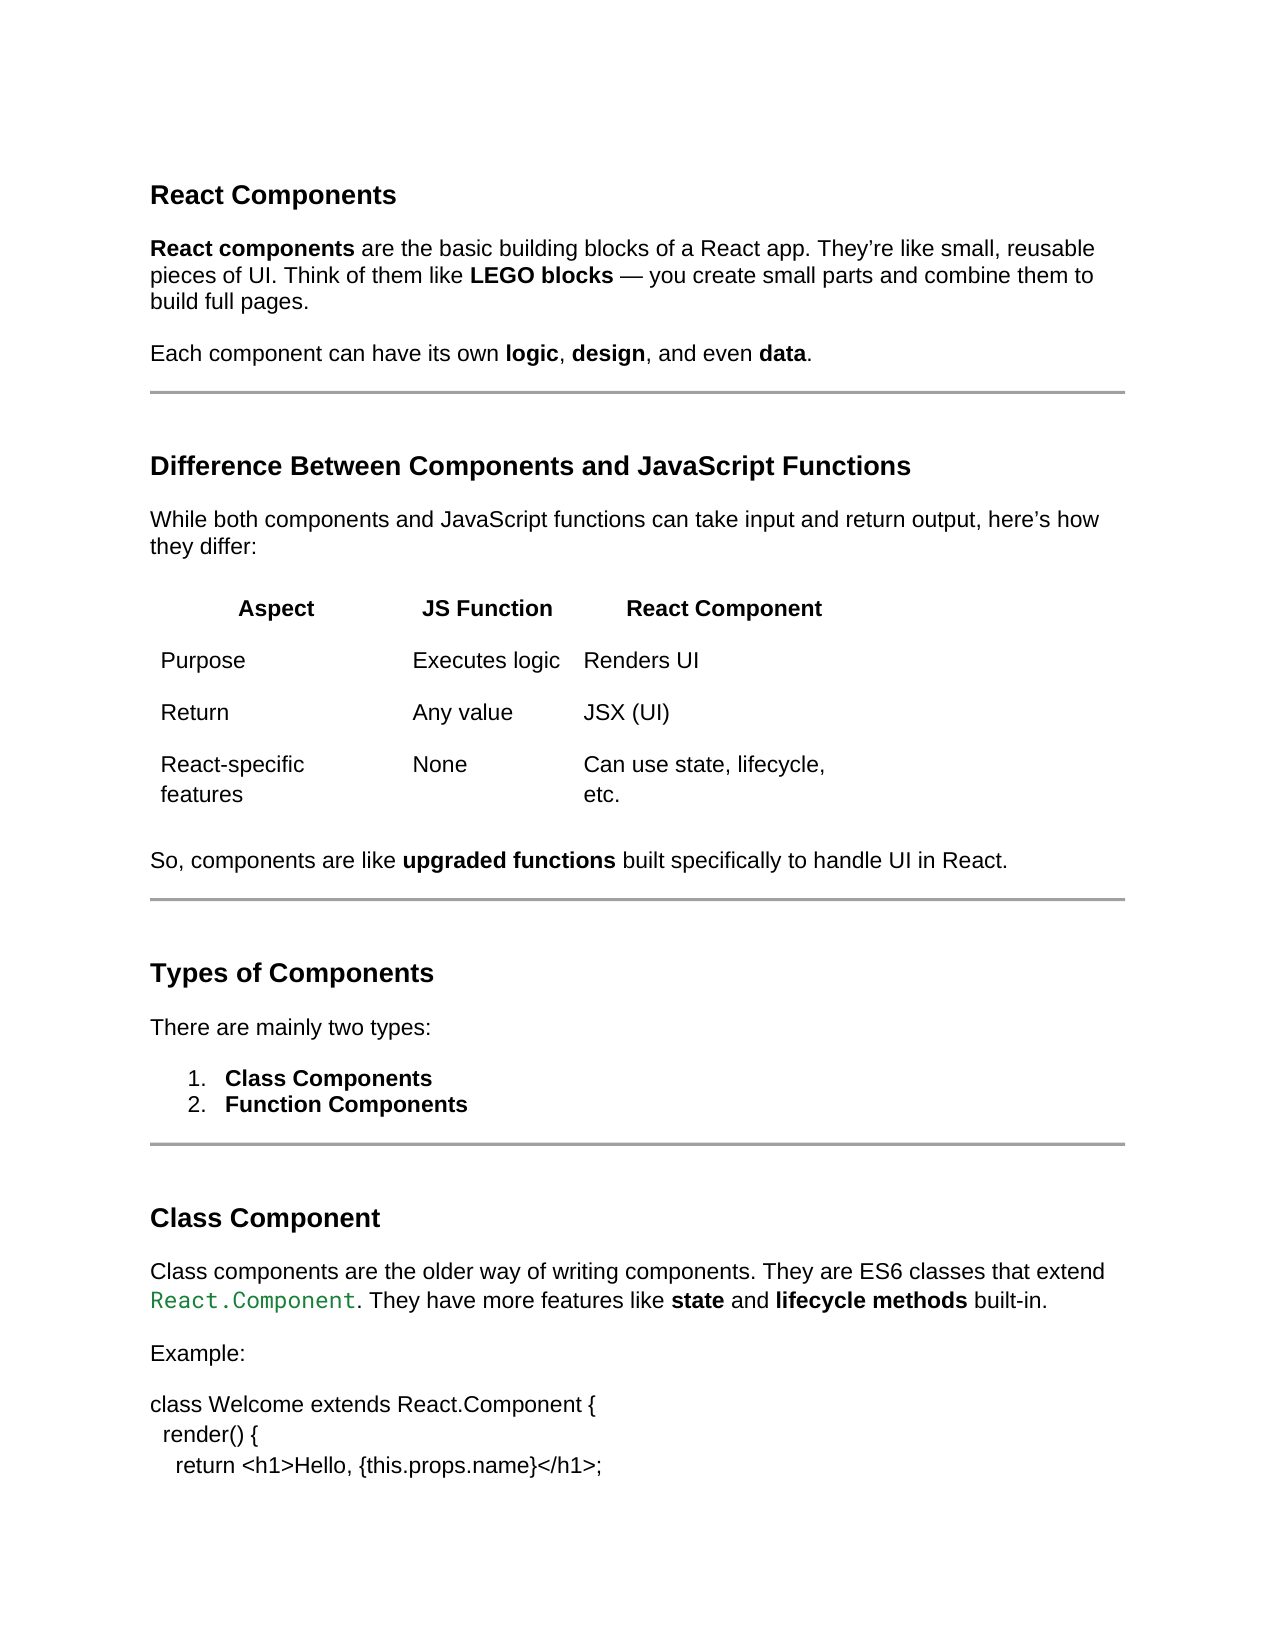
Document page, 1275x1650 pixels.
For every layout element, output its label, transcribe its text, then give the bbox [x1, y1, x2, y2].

text return <h1>Hello, {this.props.name}</h1>; [150, 1452, 1125, 1478]
table_cell Return [150, 688, 402, 740]
table_cell Can use state, lifecycle, etc. [573, 740, 875, 822]
table_cell JSX (UI) [573, 688, 875, 740]
text Example: [150, 1340, 1125, 1366]
text Each component can have its own logic, design, and even data. [150, 339, 1125, 366]
table_cell Any value [402, 688, 573, 740]
text While both components and JavaScript functions can take input and return output, here’s how they differ: [150, 506, 1125, 559]
subtitle Difference Between Components and JavaScript Functions [150, 450, 1125, 481]
subtitle React Components [150, 179, 1125, 210]
table_cell None [402, 740, 573, 822]
subtitle Class Component [150, 1202, 1125, 1233]
text render() { [150, 1421, 1125, 1448]
subtitle Types of Components [150, 957, 1125, 989]
list Class Components [187, 1065, 1125, 1091]
table_header JS Function [402, 584, 573, 636]
text class Welcome extends React.Component { [150, 1391, 1125, 1418]
table_cell Executes logic [402, 636, 573, 688]
text So, components are like upgraded functions built specifically to handle UI in React. [150, 847, 1125, 873]
table_cell Purpose [150, 636, 402, 688]
text React components are the basic building blocks of a React app. They’re like small, reusable pieces of UI. Think of them like LEGO blocks — you create small parts and combine them to build full pages. [150, 235, 1125, 314]
table_cell Renders UI [573, 636, 875, 688]
list Function Components [187, 1091, 1125, 1118]
text There are mainly two types: [150, 1014, 1125, 1040]
text Class components are the older way of writing components. They are ES6 classes that extend React.Component. They have more features like state and lifecycle methods built-in. [150, 1258, 1125, 1315]
table_cell React-specific features [150, 740, 402, 822]
table_header React Component [573, 584, 875, 636]
table_header Aspect [150, 584, 402, 636]
